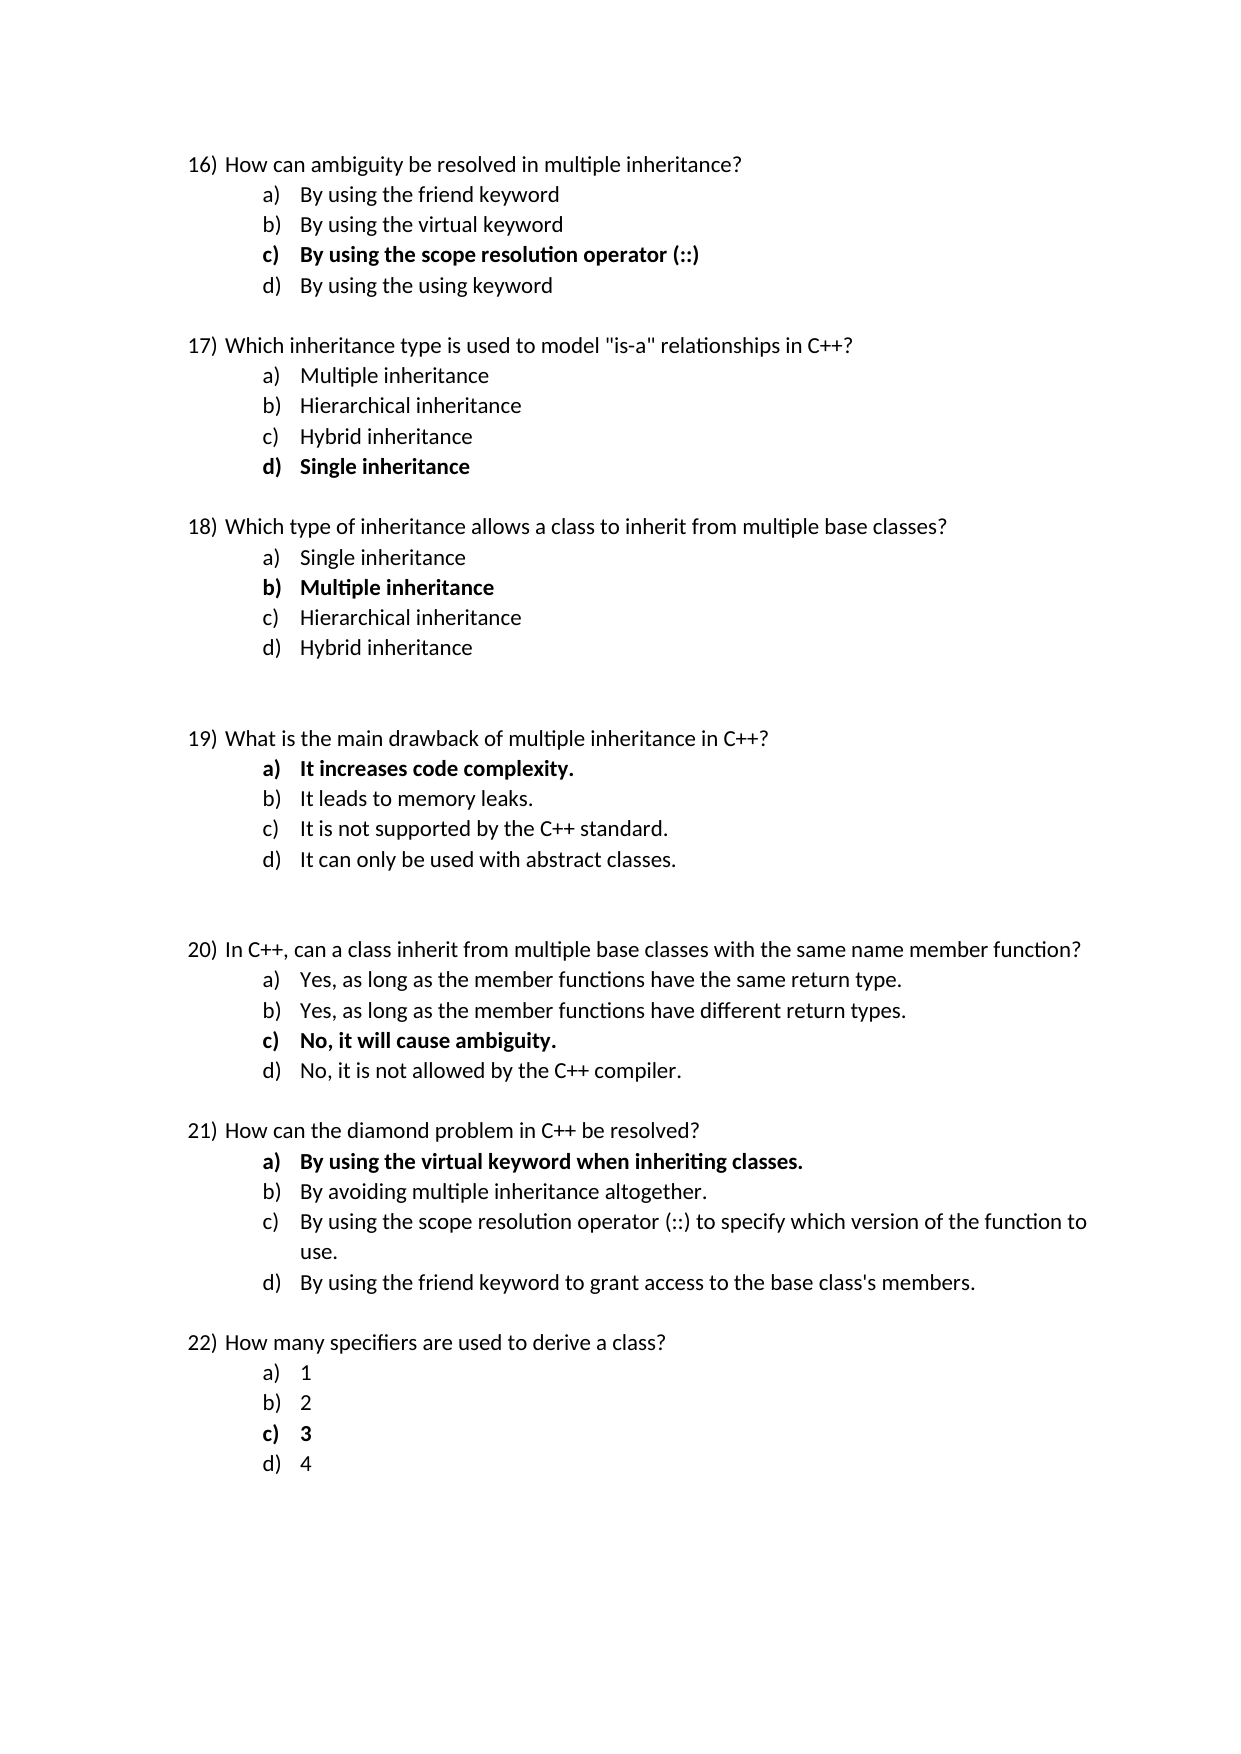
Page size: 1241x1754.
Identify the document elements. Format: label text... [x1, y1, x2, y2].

list Single inheritance [262, 452, 1090, 480]
list By using the virtual keyword [262, 210, 1090, 238]
list By using the scope resolution operator (::) [262, 241, 1090, 269]
list In C++, can a class inherit from multiple base classes with the same name member function? [187, 935, 1090, 963]
list No, it is not allowed by the C++ compiler. [262, 1056, 1090, 1084]
list Multiple inheritance [262, 573, 1090, 601]
list It is not supported by the C++ standard. [262, 814, 1090, 843]
list Single inheritance [262, 543, 1090, 571]
list 3 [262, 1419, 1090, 1447]
list How many specifiers are used to derive a class? [187, 1328, 1090, 1356]
list No, it will cause ambiguity. [262, 1026, 1090, 1054]
list By using the scope resolution operator (::) to specify which version of the function to use. [262, 1207, 1090, 1266]
list Hierarchical inheritance [262, 603, 1090, 631]
list Hierarchical inheritance [262, 392, 1090, 420]
list Yes, as long as the member functions have the same return type. [262, 966, 1090, 994]
list By using the friend keyword to grant access to the base class's members. [262, 1268, 1090, 1296]
list 4 [262, 1449, 1090, 1477]
list Multiple inheritance [262, 361, 1090, 389]
list Which inheritance type is used to model "is-a" relationships in C++? [187, 331, 1090, 359]
list How can the diamond problem in C++ be resolved? [187, 1117, 1090, 1145]
list It leads to memory leaks. [262, 784, 1090, 812]
list It increases code complexity. [262, 754, 1090, 782]
list It can only be used with abstract classes. [262, 845, 1090, 873]
list 2 [262, 1388, 1090, 1417]
list Hybrid inheritance [262, 422, 1090, 450]
list How can ambiguity be resolved in multiple inheritance? [187, 150, 1090, 178]
list By avoiding multiple inheritance altogether. [262, 1177, 1090, 1205]
list Which type of inheritance allows a class to inherit from multiple base classes? [187, 512, 1090, 541]
list 1 [262, 1358, 1090, 1386]
list By using the virtual keyword when inheriting classes. [262, 1147, 1090, 1175]
list Yes, as long as the member functions have different return types. [262, 996, 1090, 1024]
list Hybrid inheritance [262, 633, 1090, 661]
list By using the using keyword [262, 271, 1090, 299]
list What is the main drawback of multiple inheritance in C++? [187, 724, 1090, 752]
list By using the friend keyword [262, 180, 1090, 208]
